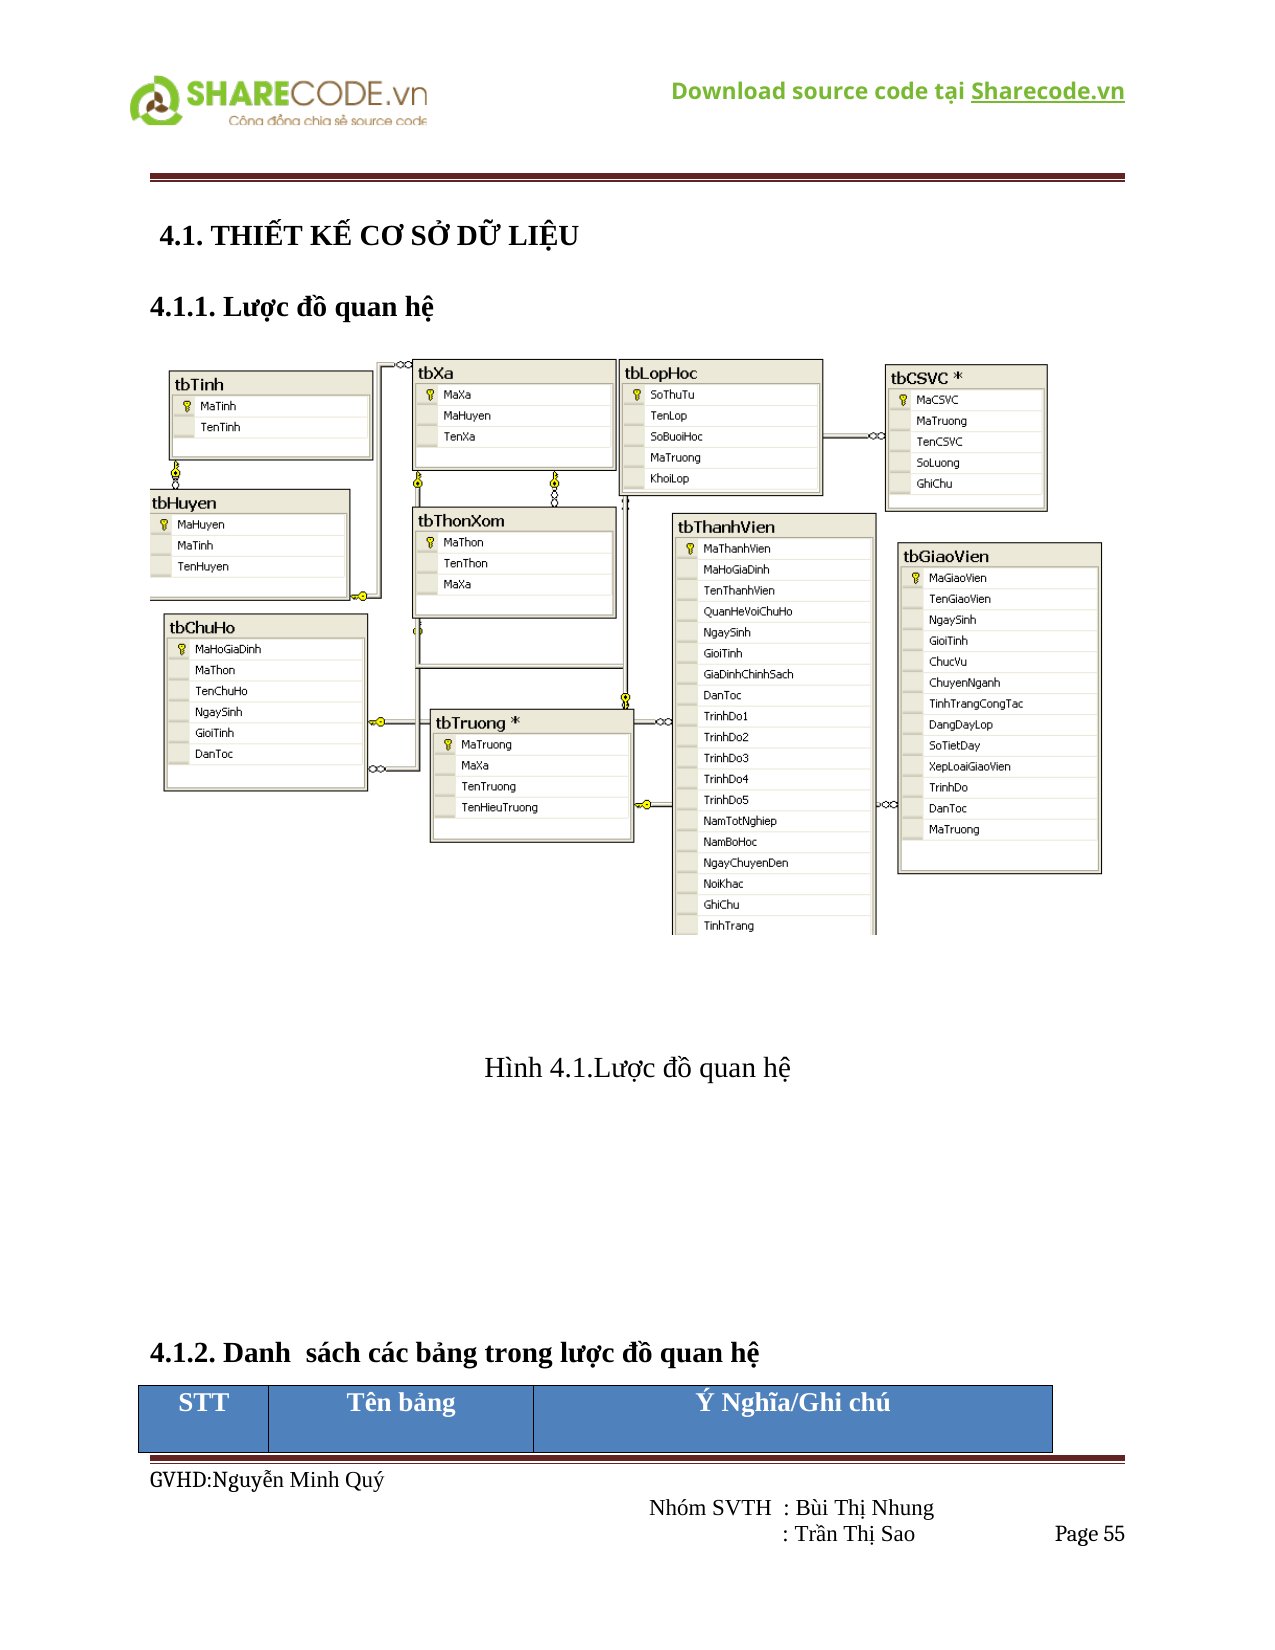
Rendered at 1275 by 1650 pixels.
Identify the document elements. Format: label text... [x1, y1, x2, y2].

picture [150, 339, 1124, 935]
table_header Tên bảng [269, 1386, 533, 1452]
picture [129, 75, 427, 126]
subtitle 4.1. THIẾT KẾ CƠ SỞ DỮ LIỆU [159, 218, 1125, 251]
text Hình 4.1.Lược đồ quan hệ [150, 1051, 1125, 1084]
subtitle 4.1.2. Danh sách các bảng trong lược đồ quan hệ [150, 1335, 1125, 1369]
table_header STT [139, 1386, 268, 1452]
table_header Ý Nghĩa/Ghi chú [534, 1386, 1052, 1452]
subtitle 4.1.1. Lược đồ quan hệ [150, 289, 1125, 322]
